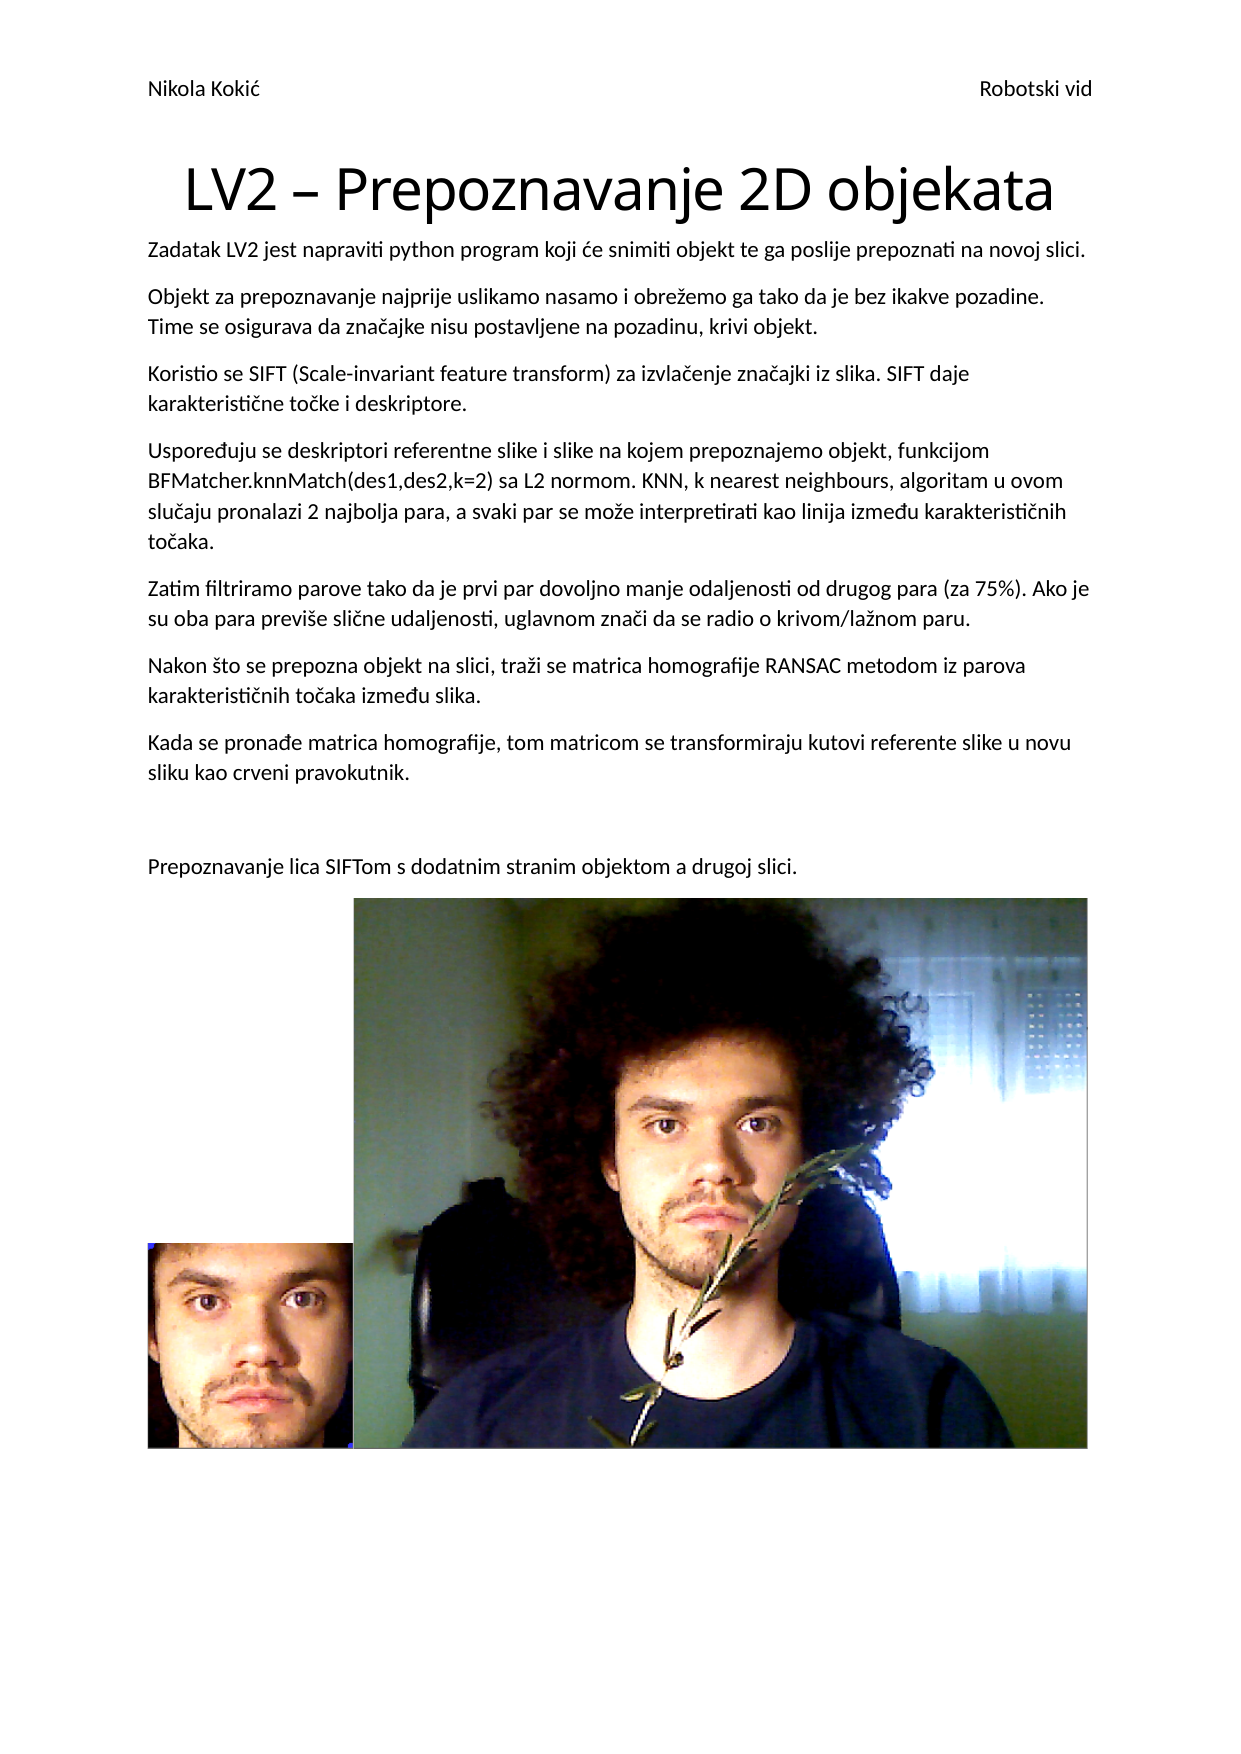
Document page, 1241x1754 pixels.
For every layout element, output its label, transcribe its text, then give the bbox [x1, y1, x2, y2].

title LV2 – Prepoznavanje 2D objekata [148, 148, 1093, 227]
picture [147, 898, 1088, 1449]
text Uspoređuju se deskriptori referentne slike i slike na kojem prepoznajemo objekt, funkcijom BFMatcher.knnMatch(des1,des2,k=2) sa L2 normom. KNN, k nearest neighbours, algoritam u ovom slučaju pronalazi 2 najbolja para, a svaki par se može interpretirati kao linija između karakterističnih točaka. [148, 436, 1093, 555]
text Prepoznavanje lica SIFTom s dodatnim stranim objektom a drugoj slici. [148, 852, 1093, 880]
text Zatim filtriramo parove tako da je prvi par dovoljno manje odaljenosti od drugog para (za 75%). Ako je su oba para previše slične udaljenosti, uglavnom znači da se radio o krivom/lažnom paru. [148, 574, 1093, 632]
text Objekt za prepoznavanje najprije uslikamo nasamo i obrežemo ga tako da je bez ikakve pozadine. Time se osigurava da značajke nisu postavljene na pozadinu, krivi objekt. [148, 282, 1093, 341]
text Koristio se SIFT (Scale-invariant feature transform) za izvlačenje značajki iz slika. SIFT daje karakteristične točke i deskriptore. [148, 359, 1093, 418]
text Zadatak LV2 jest napraviti python program koji će snimiti objekt te ga poslije prepoznati na novoj slici. [148, 235, 1093, 263]
text Kada se pronađe matrica homografije, tom matricom se transformiraju kutovi referente slike u novu sliku kao crveni pravokutnik. [148, 728, 1093, 786]
text Nakon što se prepozna objekt na slici, traži se matrica homografije RANSAC metodom iz parova karakterističnih točaka između slika. [148, 651, 1093, 709]
